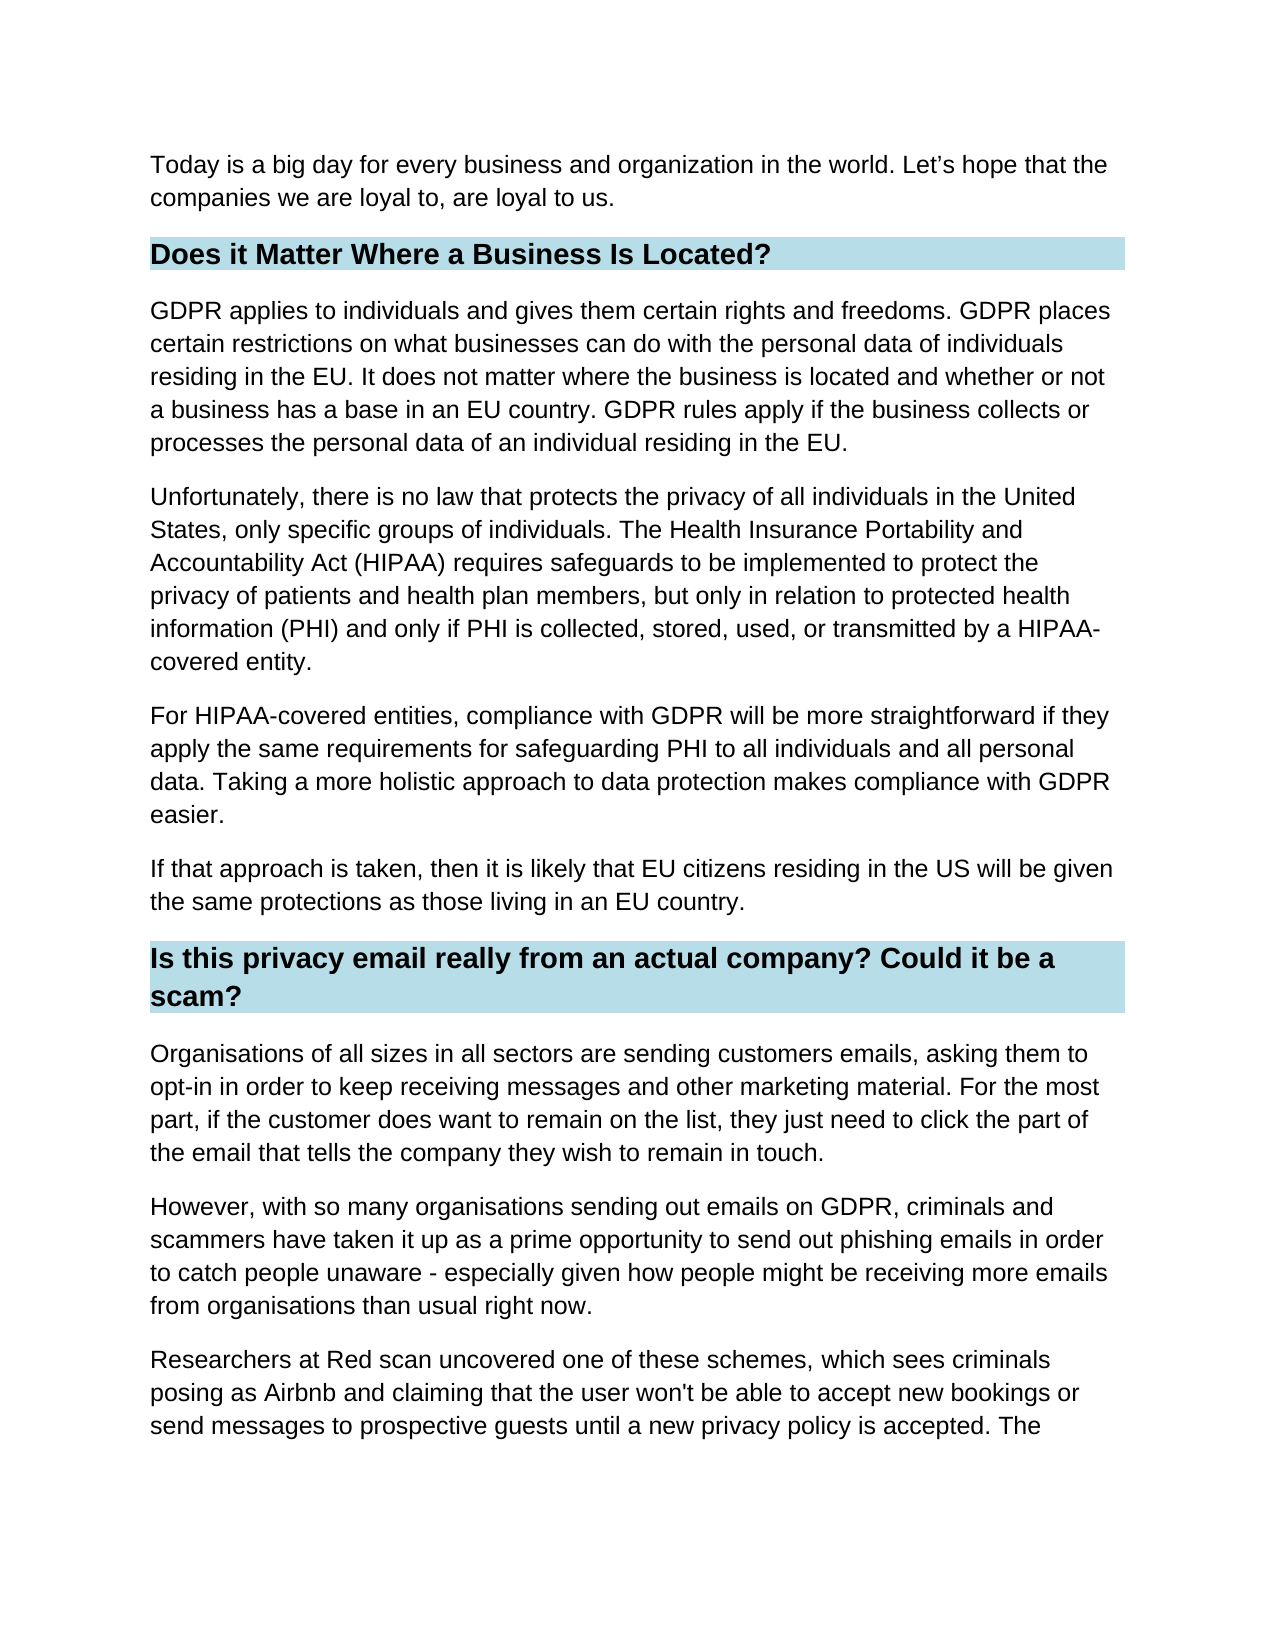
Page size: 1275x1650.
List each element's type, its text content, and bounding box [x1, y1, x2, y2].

text However, with so many organisations sending out emails on GDPR, criminals and scammers have taken it up as a prime opportunity to send out phishing emails in order to catch people unaware - especially given how people might be receiving more emails from organisations than usual right now. [150, 1192, 1125, 1319]
text Unfortunately, there is no law that protects the privacy of all individuals in the United States, only specific groups of individuals. The Health Insurance Portability and Accountability Act (HIPAA) requires safeguards to be implemented to protect the privacy of patients and health plan members, but only in relation to protected health information (PHI) and only if PHI is collected, stored, used, or transmitted by a HIPAA-covered entity. [150, 482, 1125, 676]
text For HIPAA-covered entities, compliance with GDPR will be more straightforward if they apply the same requirements for safeguarding PHI to all individuals and all personal data. Taking a more holistic approach to data protection makes compliance with GDPR easier. [150, 701, 1125, 829]
text Organisations of all sizes in all sectors are sending customers emails, asking them to opt-in in order to keep receiving messages and other marketing material. For the most part, if the customer does want to remain on the list, they just need to click the part of the email that tells the company they wish to remain in touch. [150, 1039, 1125, 1167]
text If that approach is taken, then it is likely that EU citizens residing in the US will be given the same protections as those living in an EU country. [150, 854, 1125, 916]
text Today is a big day for every business and organization in the world. Let’s hope that the companies we are loyal to, are loyal to us. [150, 150, 1125, 212]
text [150, 1345, 1125, 1439]
text Is this privacy email really from an actual company? Could it be a scam? [150, 941, 1125, 1013]
text GDPR applies to individuals and gives them certain rights and freedoms. GDPR places certain restrictions on what businesses can do with the personal data of individuals residing in the EU. It does not matter where the business is located and whether or not a business has a base in an EU country. GDPR rules apply if the business collects or processes the personal data of an individual residing in the EU. [150, 296, 1125, 457]
text Does it Matter Where a Business Is Located? [150, 237, 1125, 270]
